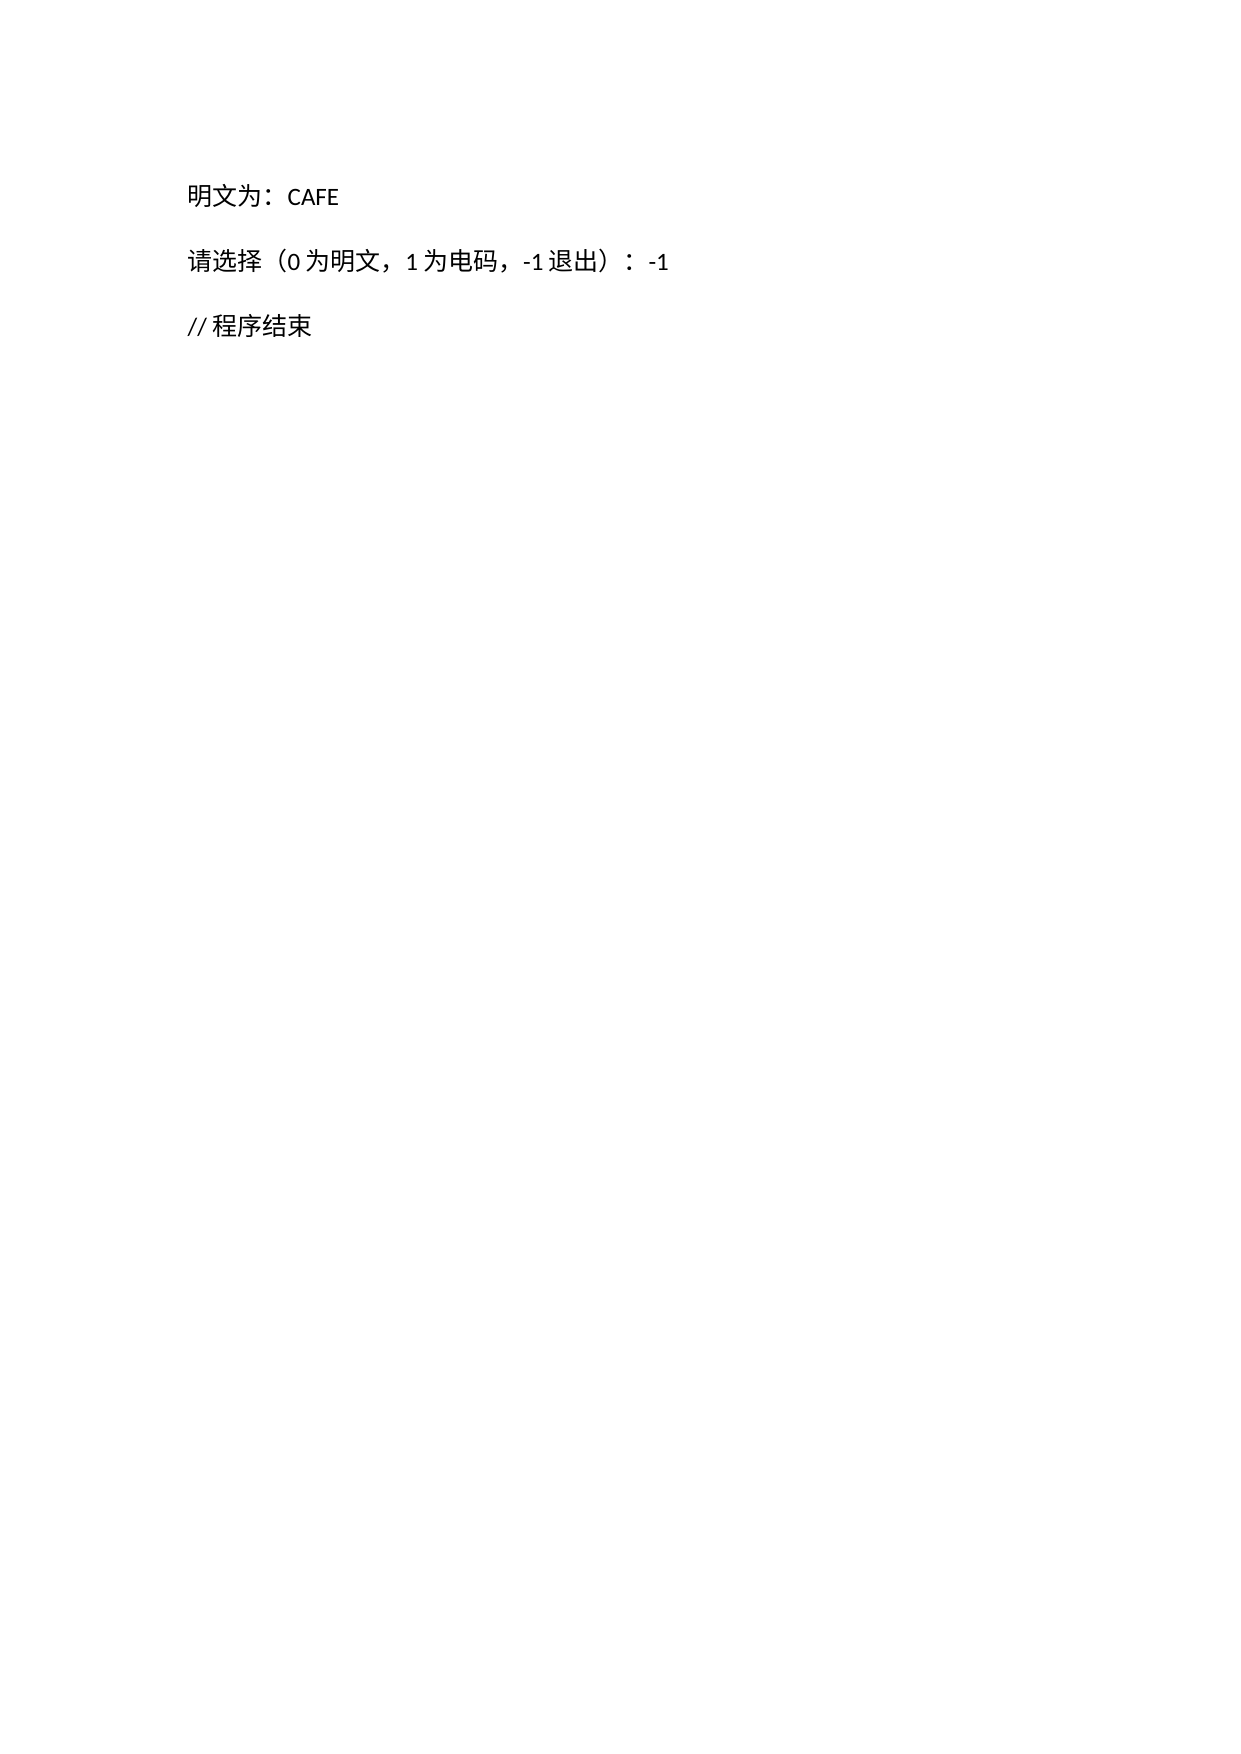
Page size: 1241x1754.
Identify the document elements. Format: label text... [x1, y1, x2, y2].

text // 程序结束 [187, 292, 1053, 357]
text 请选择（0为明文，1为电码，-1退出）：-1 [187, 227, 1053, 292]
text 明文为：CAFE [187, 162, 1053, 227]
